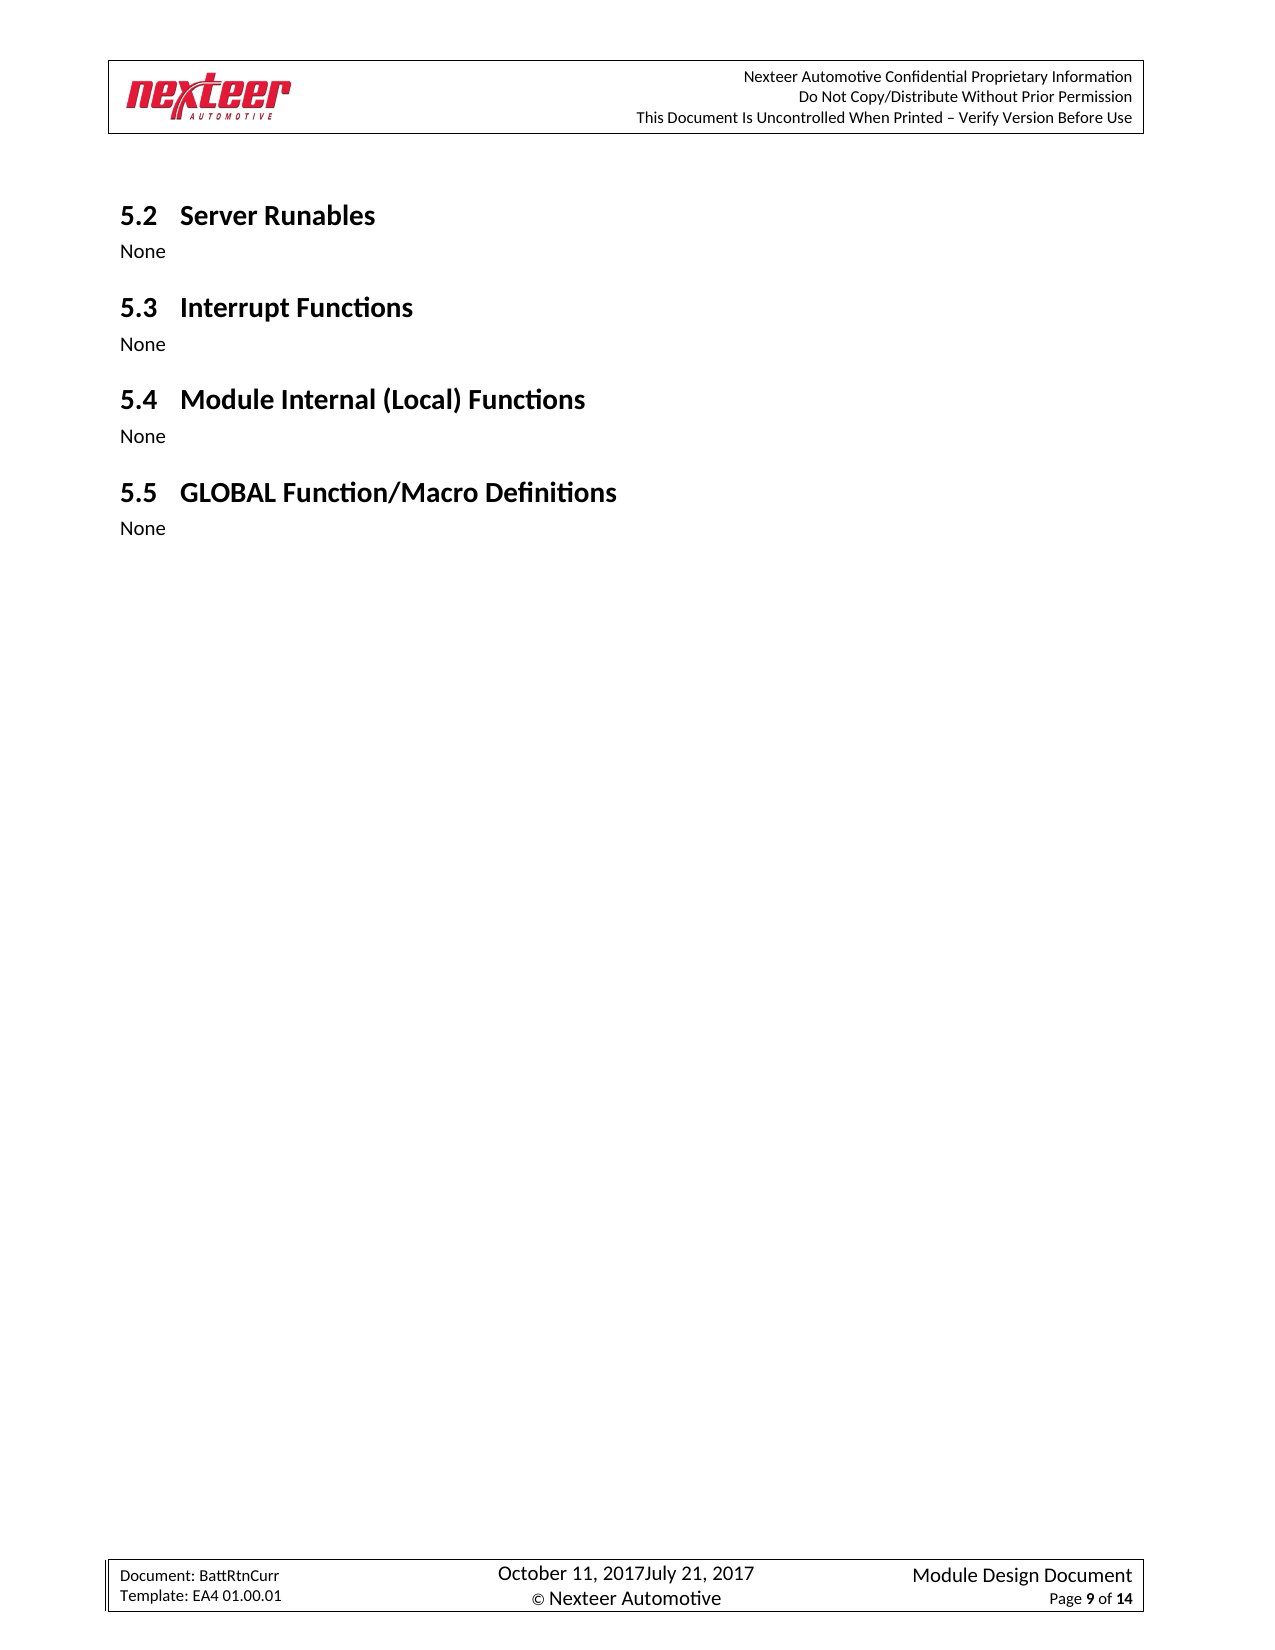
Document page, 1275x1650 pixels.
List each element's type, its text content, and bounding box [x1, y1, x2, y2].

text None [120, 423, 1155, 449]
subtitle Module Internal (Local) Functions [120, 381, 1155, 417]
subtitle Server Runables [120, 197, 1155, 232]
text None [120, 331, 1155, 356]
subtitle GLOBAL Function/Macro Definitions [120, 474, 1155, 509]
text None [120, 516, 1155, 541]
text None [120, 239, 1155, 264]
subtitle Interrupt Functions [120, 289, 1155, 325]
picture [120, 61, 295, 133]
